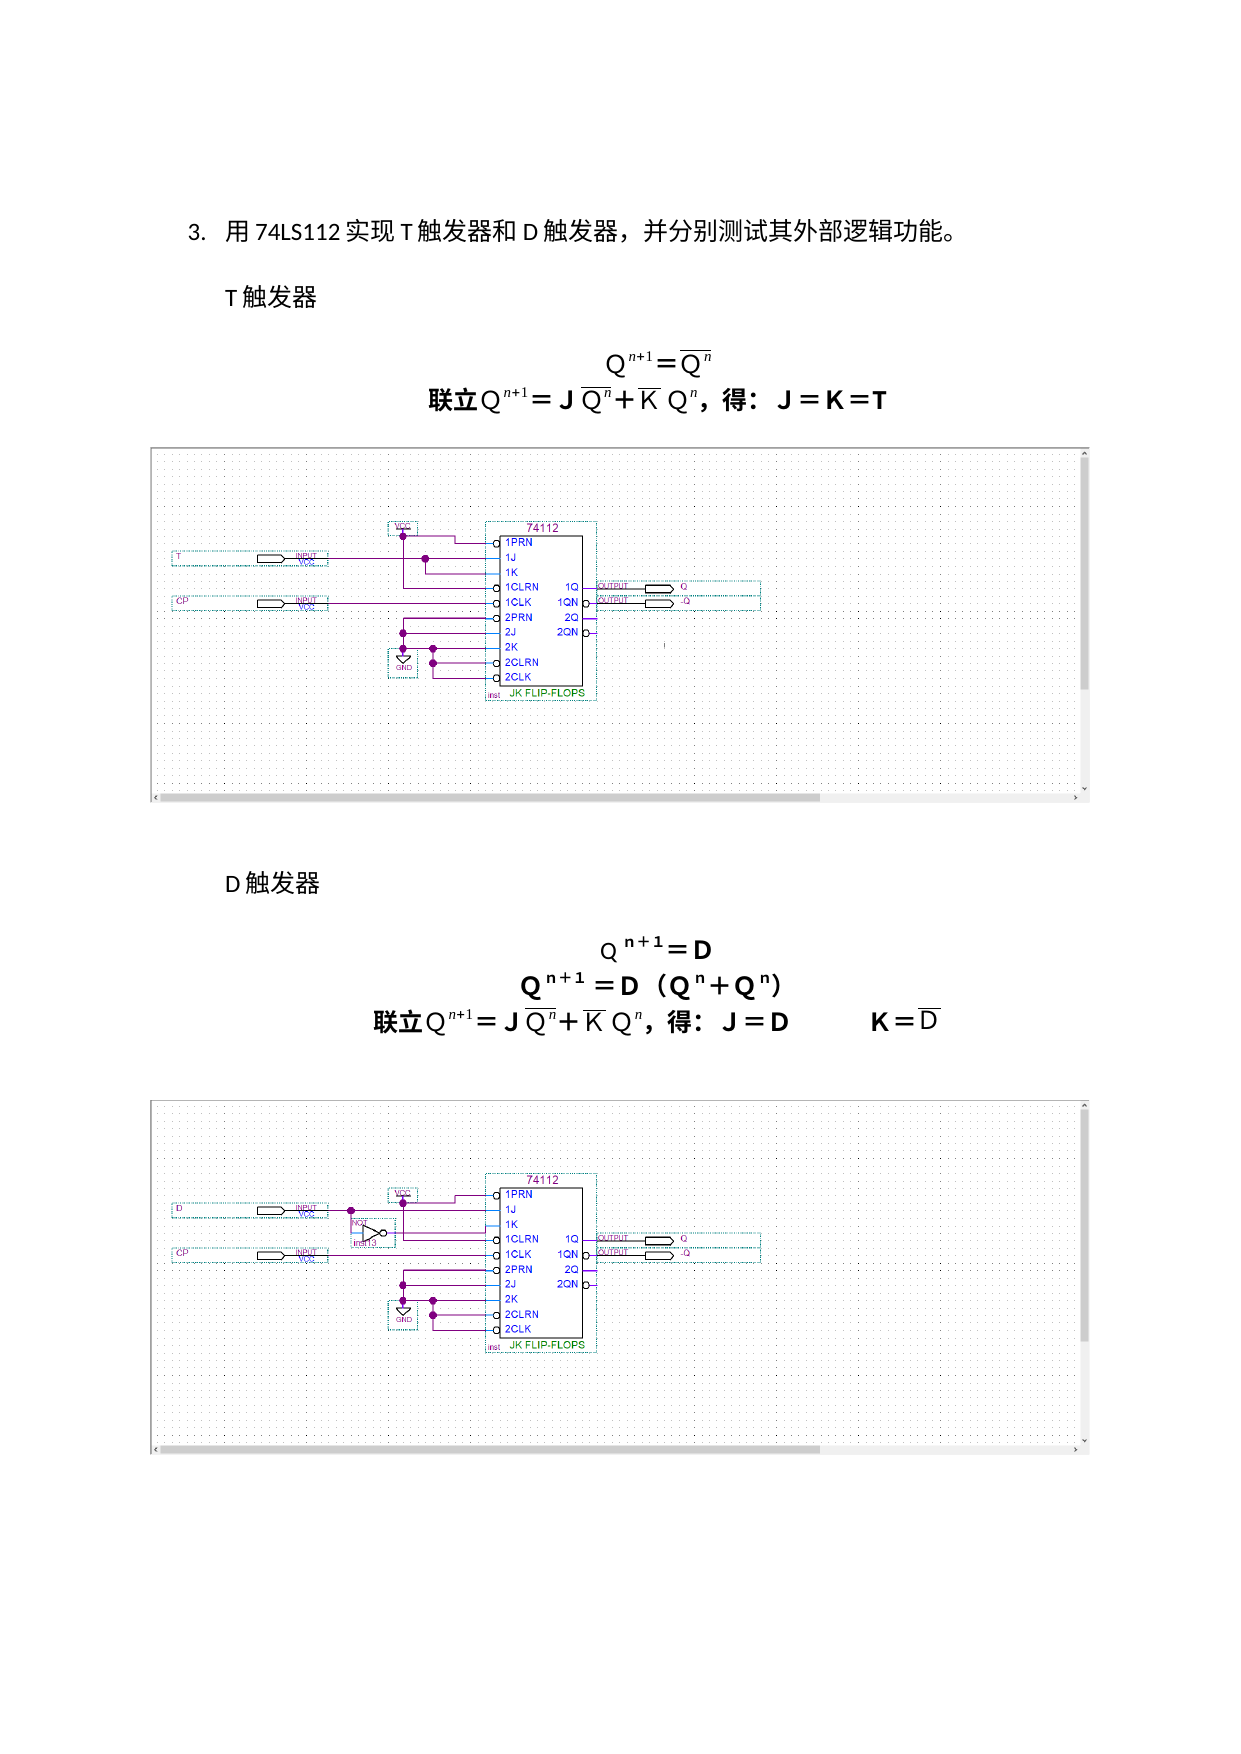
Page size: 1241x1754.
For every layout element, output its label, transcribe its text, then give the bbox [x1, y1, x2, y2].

list 用74LS112实现T触发器和D触发器，并分别测试其外部逻辑功能。 [187, 211, 1090, 247]
text D触发器 [150, 863, 1090, 899]
picture [150, 1100, 1090, 1455]
text ＝ [225, 344, 1090, 381]
text 联立＝Ｊ＋，得：Ｊ＝Ｋ＝T [150, 381, 1090, 417]
text Ｑｎ＋１ ＝Ｄ（Ｑｎ＋Ｑｎ） [150, 966, 1090, 1003]
text 联立＝Ｊ＋，得：Ｊ＝Ｄ Ｋ＝ [150, 1003, 1090, 1039]
picture [150, 447, 1090, 803]
text T触发器 [225, 278, 1090, 314]
text Qｎ＋１＝Ｄ [150, 930, 1090, 966]
